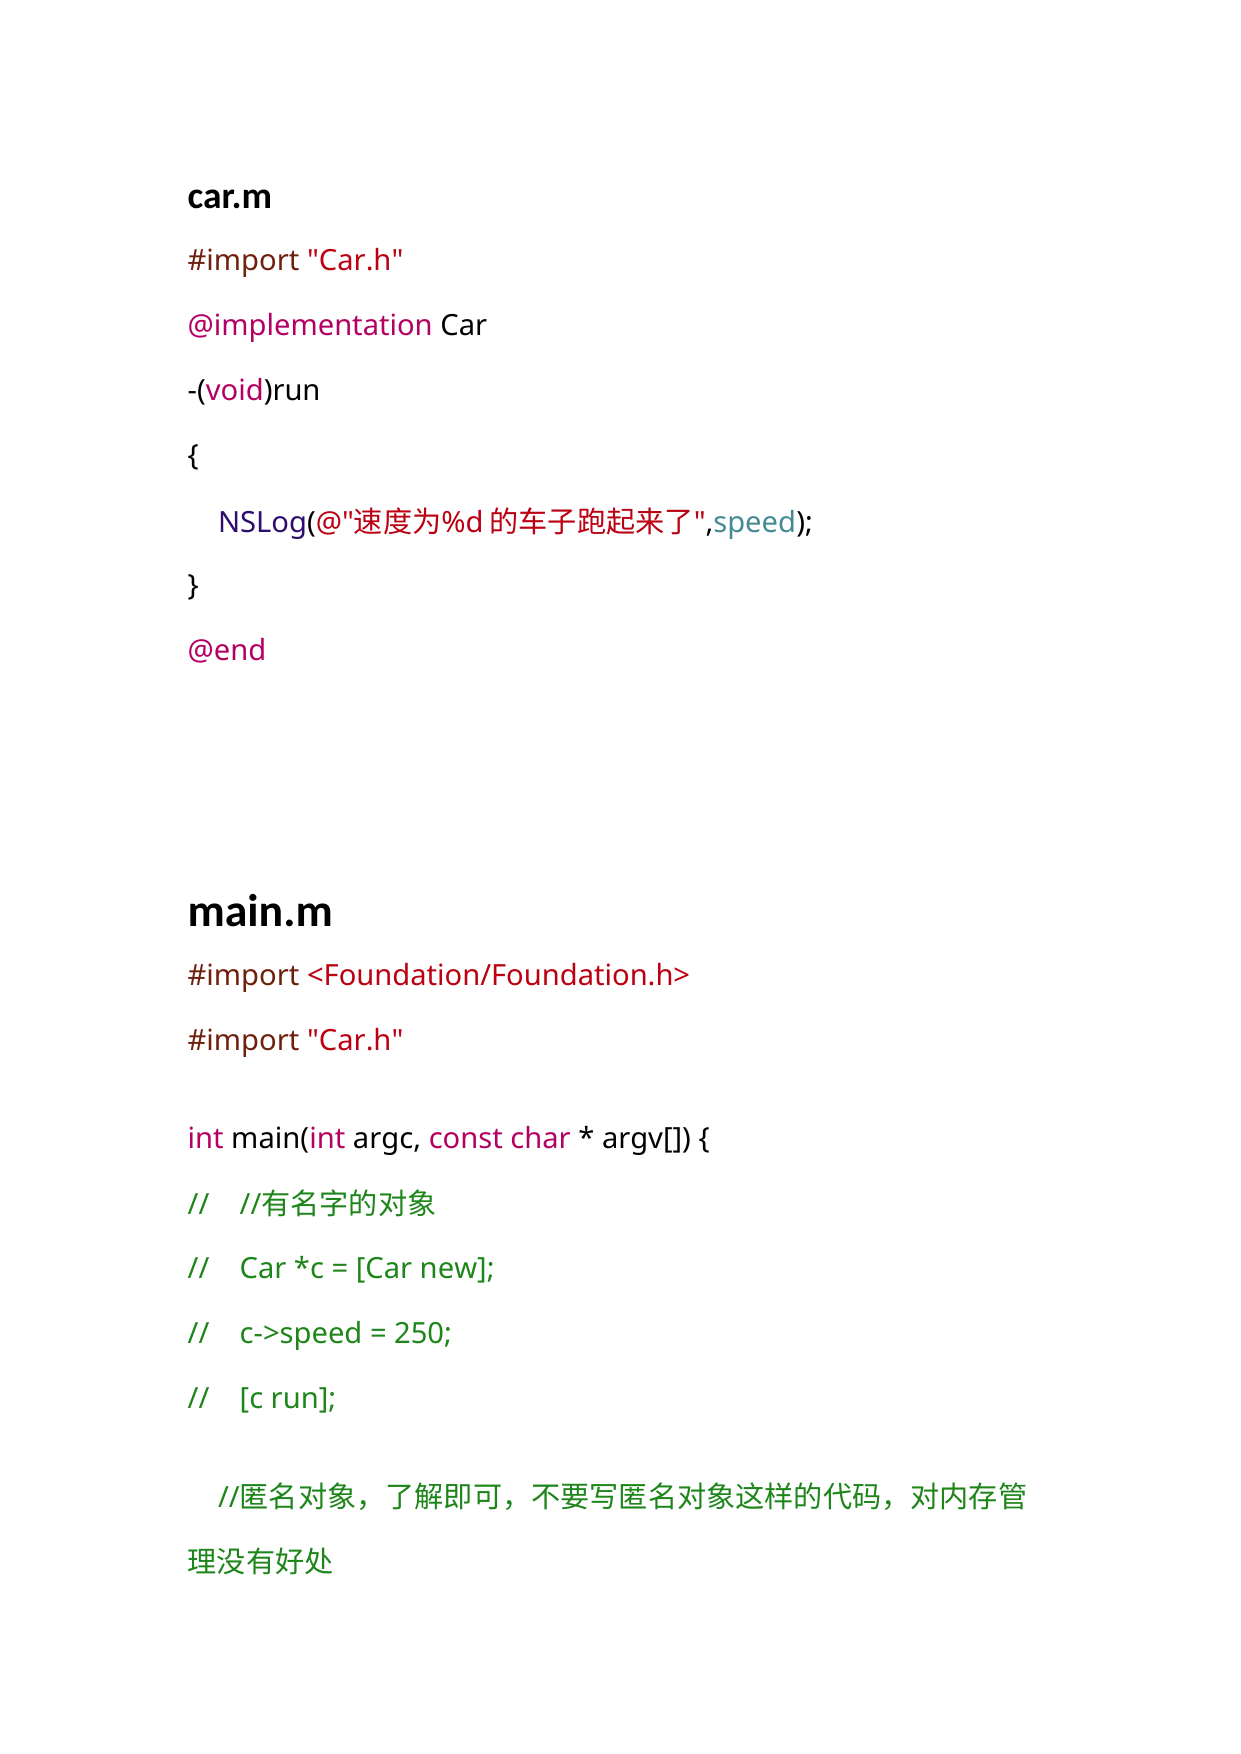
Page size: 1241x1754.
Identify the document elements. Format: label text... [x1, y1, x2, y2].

text #import "Car.h" [187, 227, 1053, 292]
text { [187, 422, 1053, 487]
text // Car *c = [Car new]; [187, 1234, 1053, 1299]
text -(void)run [187, 357, 1053, 422]
text // [c run]; [187, 1364, 1053, 1429]
text main.m [187, 877, 1053, 942]
text car.m [187, 162, 1053, 227]
text // c->speed = 250; [187, 1299, 1053, 1364]
text @end [187, 617, 1053, 682]
text #import "Car.h" [187, 1007, 1053, 1072]
text //匿名对象，了解即可，不要写匿名对象这样的代码，对内存管理没有好处 [187, 1462, 1053, 1592]
text } [187, 552, 1053, 617]
text int main(int argc, const char * argv[]) { [187, 1104, 1053, 1169]
text @implementation Car [187, 292, 1053, 357]
text NSLog(@"速度为%d的车子跑起来了",speed); [187, 487, 1053, 552]
text // //有名字的对象 [187, 1169, 1053, 1234]
text #import <Foundation/Foundation.h> [187, 942, 1053, 1007]
